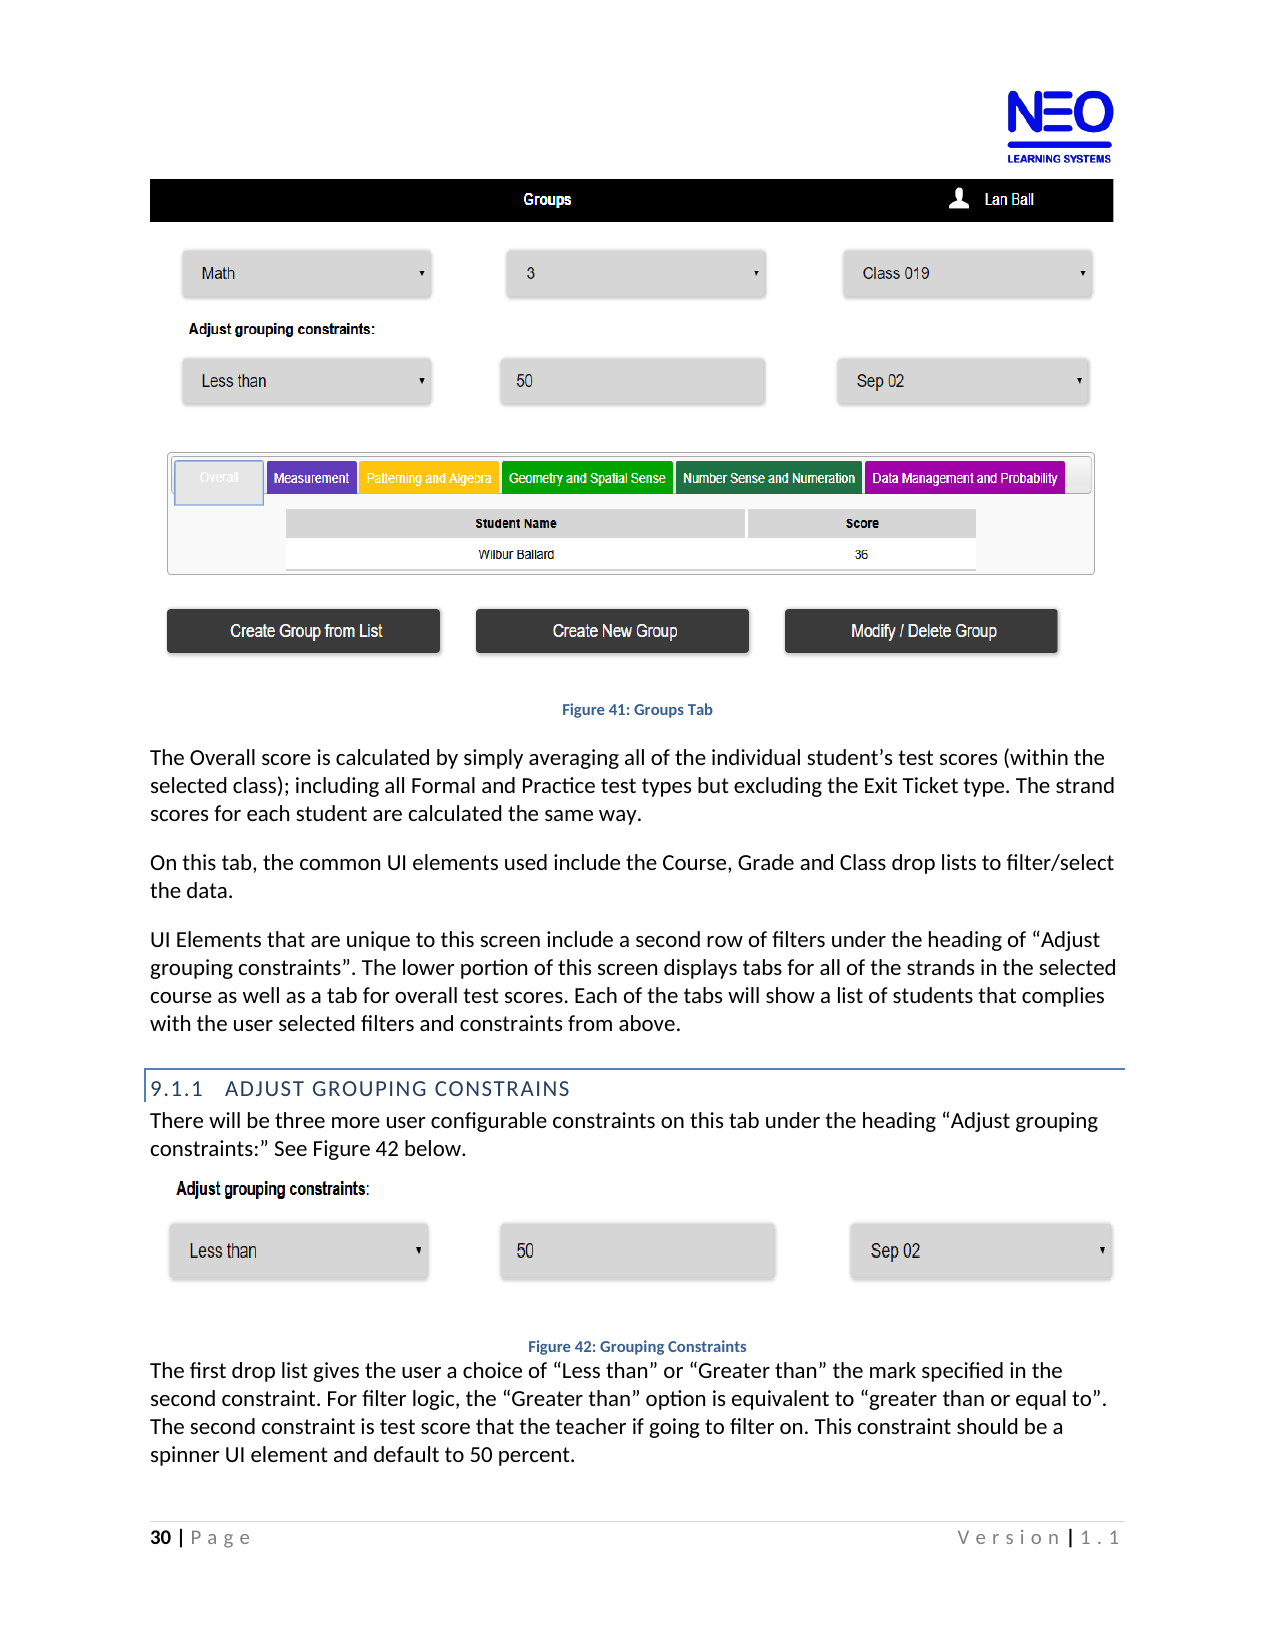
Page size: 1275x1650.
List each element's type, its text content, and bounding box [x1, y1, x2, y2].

text The first drop list gives the user a choice of “Less than” or “Greater than” the mark specified in the second constraint. For filter logic, the “Greater than” option is equivalent to “greater than or equal to”. [150, 1356, 1125, 1412]
subtitle Adjust Grouping Constrains [146, 1070, 1125, 1102]
text UI Elements that are unique to this screen include a second row of filters under the heading of “Adjust grouping constraints”. The lower portion of this screen displays tabs for all of the strands in the selected course as well as a tab for overall test scores. Each of the tabs will show a list of students that complies with the user selected filters and constraints from above. [150, 925, 1125, 1037]
text On this tab, the common UI elements used include the Course, Grade and Class drop lists to filter/select the data. [150, 848, 1125, 904]
text Figure 42: Grouping Constraints [150, 1336, 1125, 1356]
picture [150, 75, 1125, 675]
text The Overall score is calculated by simply averaging all of the individual student’s test scores (within the selected class); including all Formal and Practice test types but excluding the Exit Ticket type. The strand scores for each student are calculated the same way. [150, 743, 1125, 827]
text There will be three more user configurable constraints on this tab under the heading “Adjust grouping constraints:” See Figure 42 below. [150, 1106, 1125, 1162]
text The second constraint is test score that the teacher if going to filter on. This constraint should be a spinner UI element and default to 50 percent. [150, 1412, 1125, 1468]
text Figure 41: Groups Tab [150, 699, 1125, 719]
picture [150, 1162, 1125, 1316]
